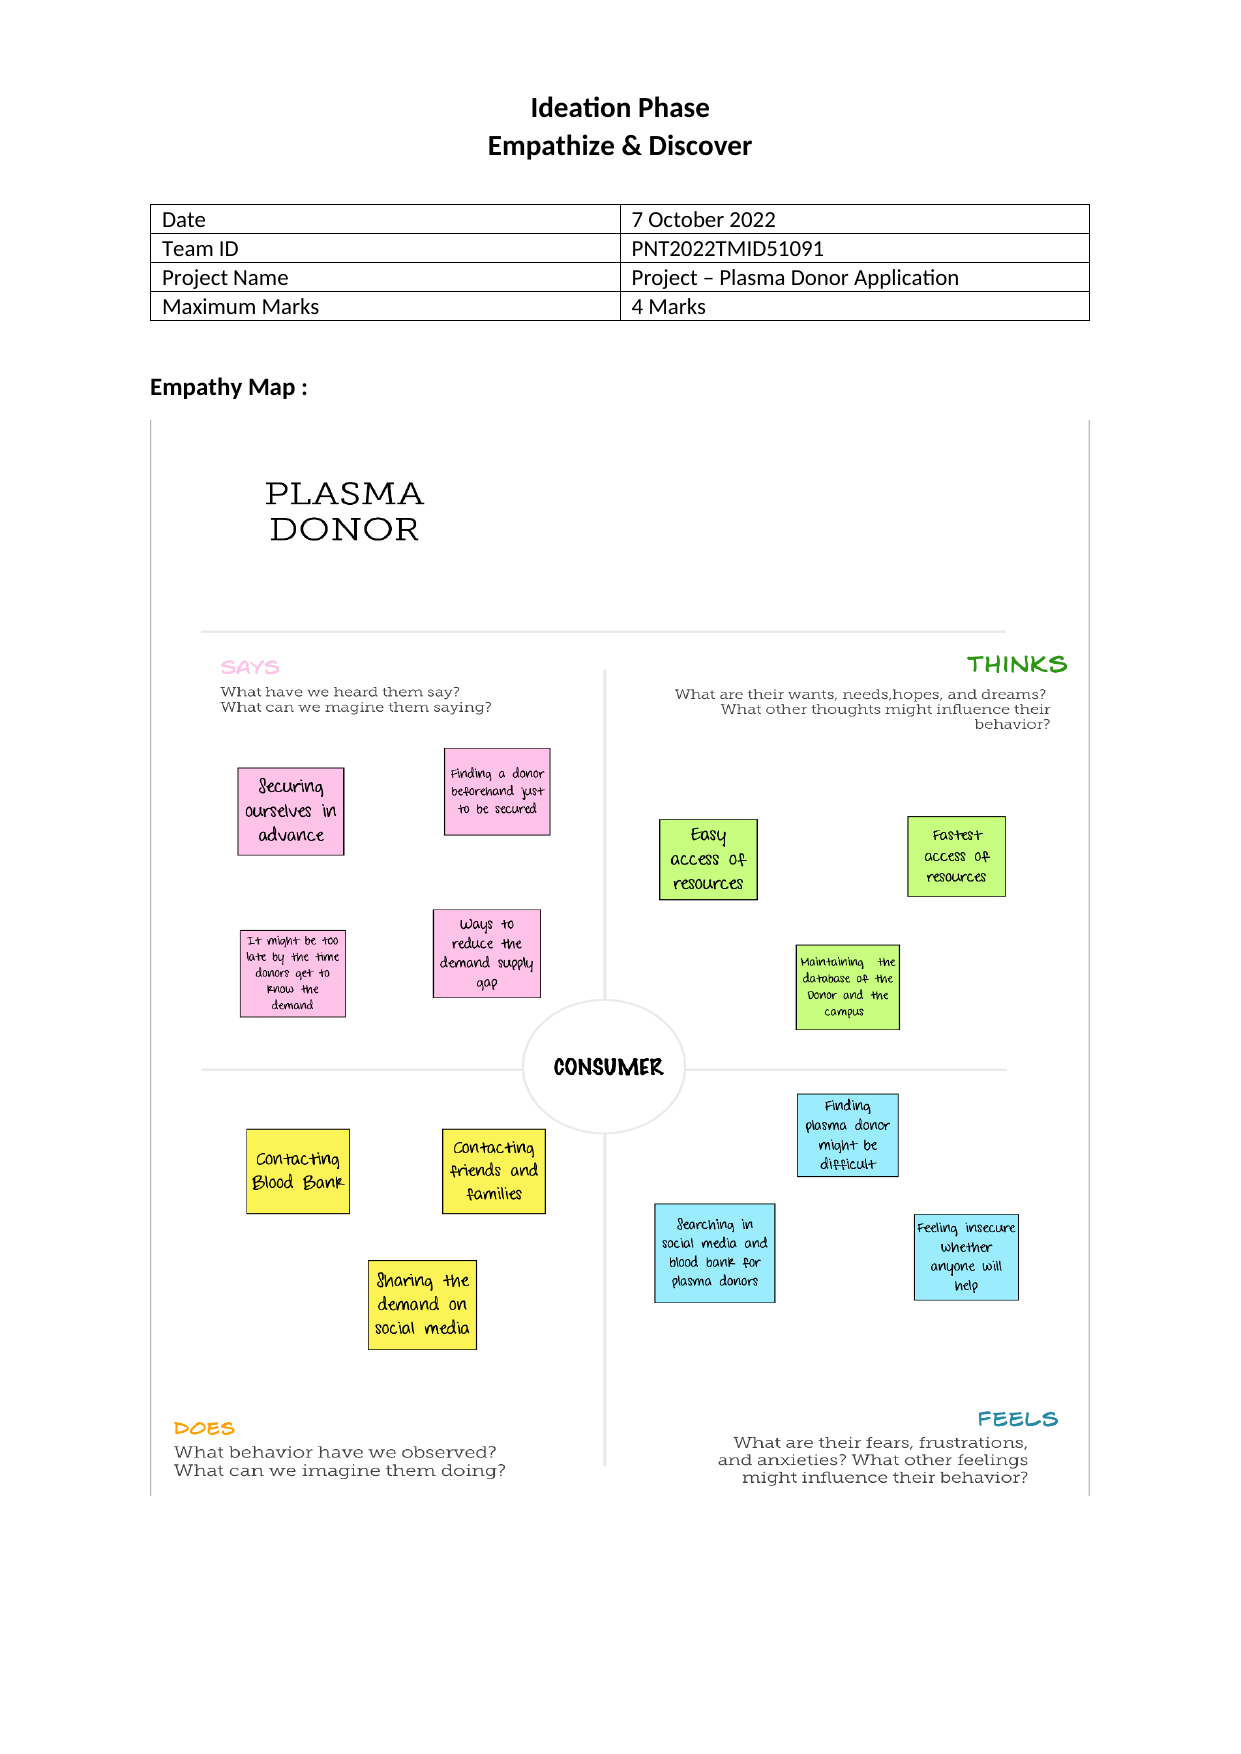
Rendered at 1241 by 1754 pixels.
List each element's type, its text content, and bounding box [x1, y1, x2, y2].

text Empathize & Discover [150, 127, 1090, 163]
table_cell Team ID [151, 234, 620, 262]
text Empathy Map : [150, 371, 1090, 401]
table_header Date [151, 205, 620, 233]
table_cell Project – Plasma Donor Application [621, 263, 1089, 291]
table_header 7 October 2022 [621, 205, 1089, 233]
table_cell PNT2022TMID51091 [621, 234, 1089, 262]
table_cell Project Name [151, 263, 620, 291]
table_cell Maximum Marks [151, 292, 620, 320]
table_cell 4 Marks [621, 292, 1089, 320]
picture [150, 420, 1091, 1496]
text Ideation Phase [150, 89, 1090, 124]
